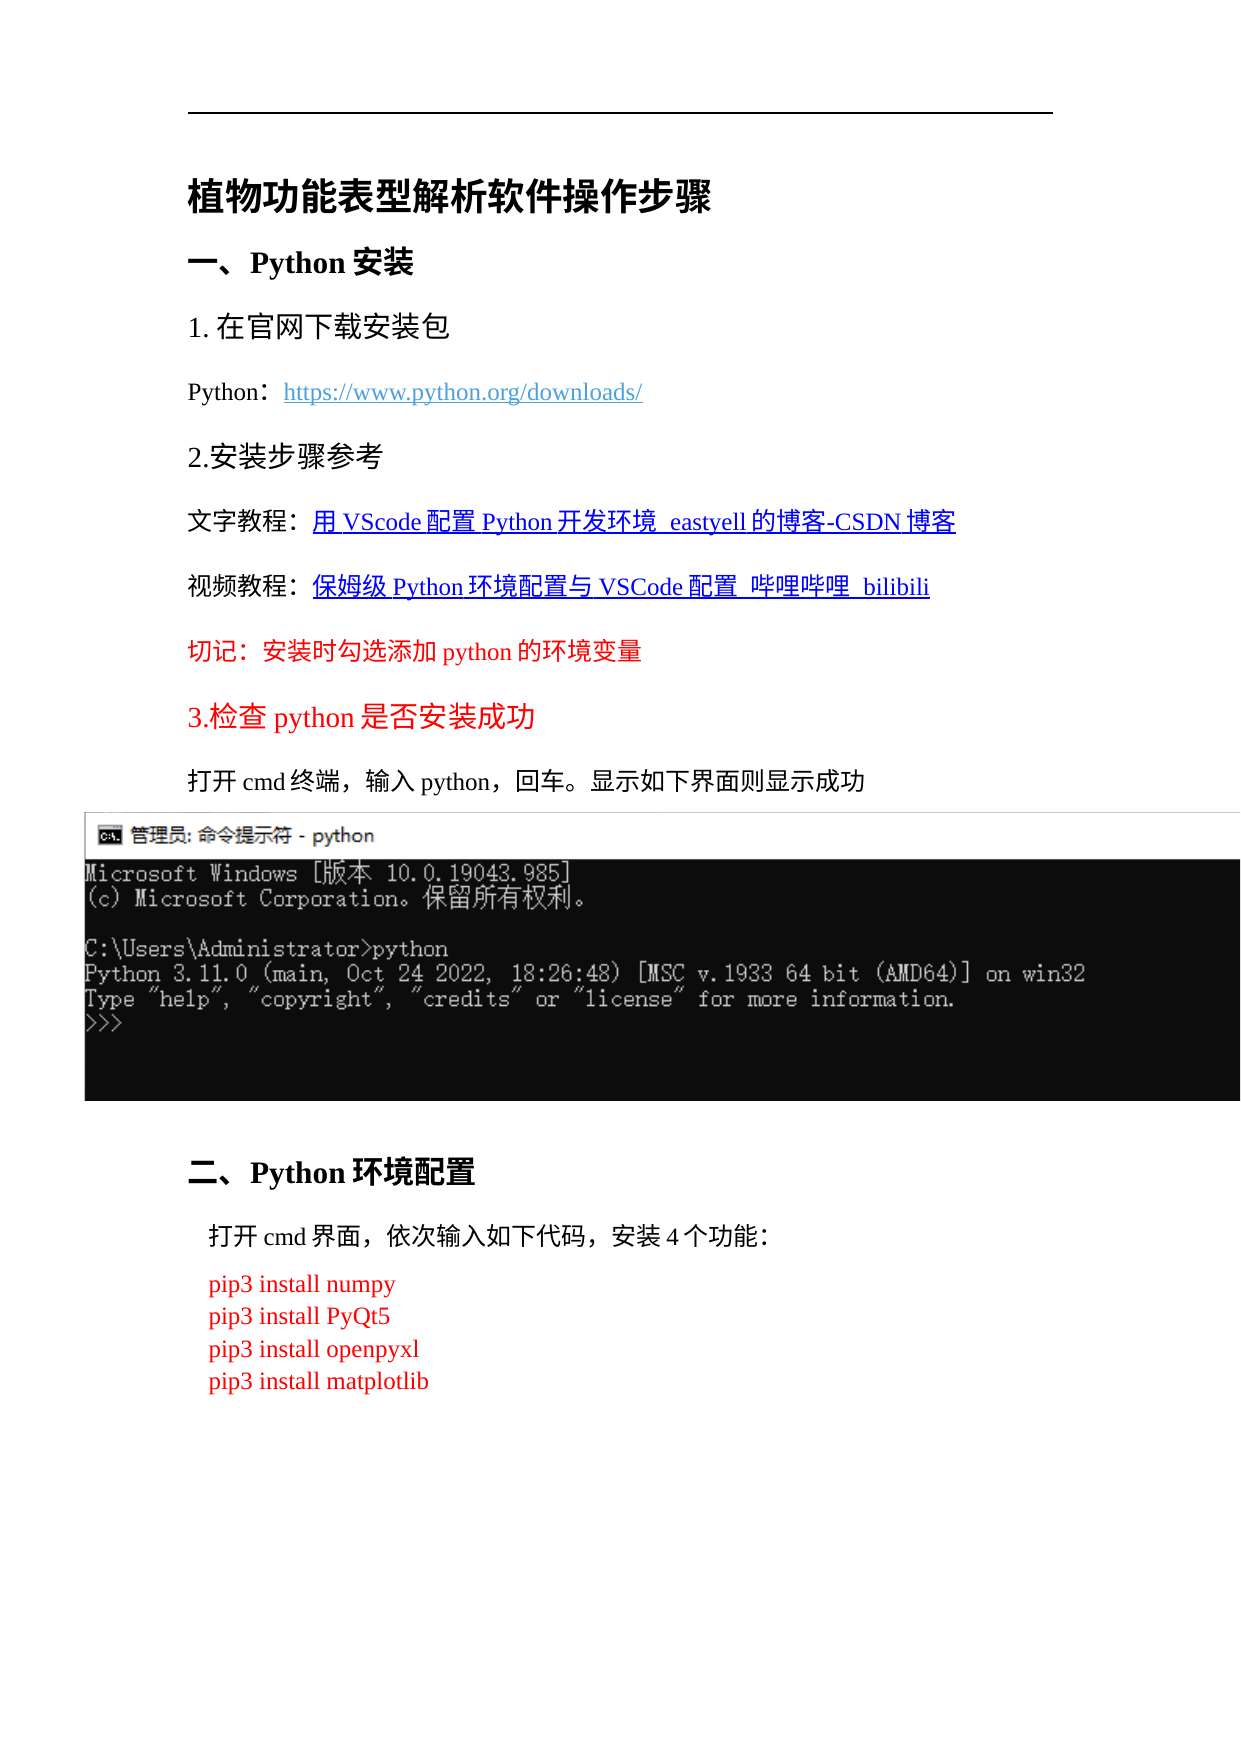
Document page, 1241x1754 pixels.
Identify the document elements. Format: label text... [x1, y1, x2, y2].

subtitle 植物功能表型解析软件操作步骤 [187, 162, 1053, 227]
text pip3 install matplotlib [187, 1364, 1053, 1397]
text pip3 install PyQt5 [187, 1299, 1053, 1332]
text 切记：安装时勾选添加python的环境变量 [187, 617, 1053, 682]
text pip3 install numpy [187, 1267, 1053, 1299]
subtitle 一、Python安装 [187, 227, 1053, 292]
text 视频教程：保姆级Python环境配置与VSCode配置_哔哩哔哩_bilibili [187, 552, 1053, 617]
picture [84, 812, 1241, 1101]
subtitle 3.检查python是否安装成功 [187, 682, 1053, 747]
subtitle 二、Python环境配置 [187, 1137, 1053, 1202]
subtitle 1. 在官网下载安装包 [187, 292, 1053, 357]
text Python：https://www.python.org/downloads/ [187, 357, 1053, 422]
text 文字教程：用VScode配置Python开发环境_eastyell的博客-CSDN博客 [187, 487, 1053, 552]
subtitle 2.安装步骤参考 [187, 422, 1053, 487]
text 打开cmd终端，输入python，回车。显示如下界面则显示成功 [187, 747, 1053, 812]
text pip3 install openpyxl [187, 1332, 1053, 1364]
text 打开cmd界面，依次输入如下代码，安装4个功能： [187, 1202, 1053, 1267]
